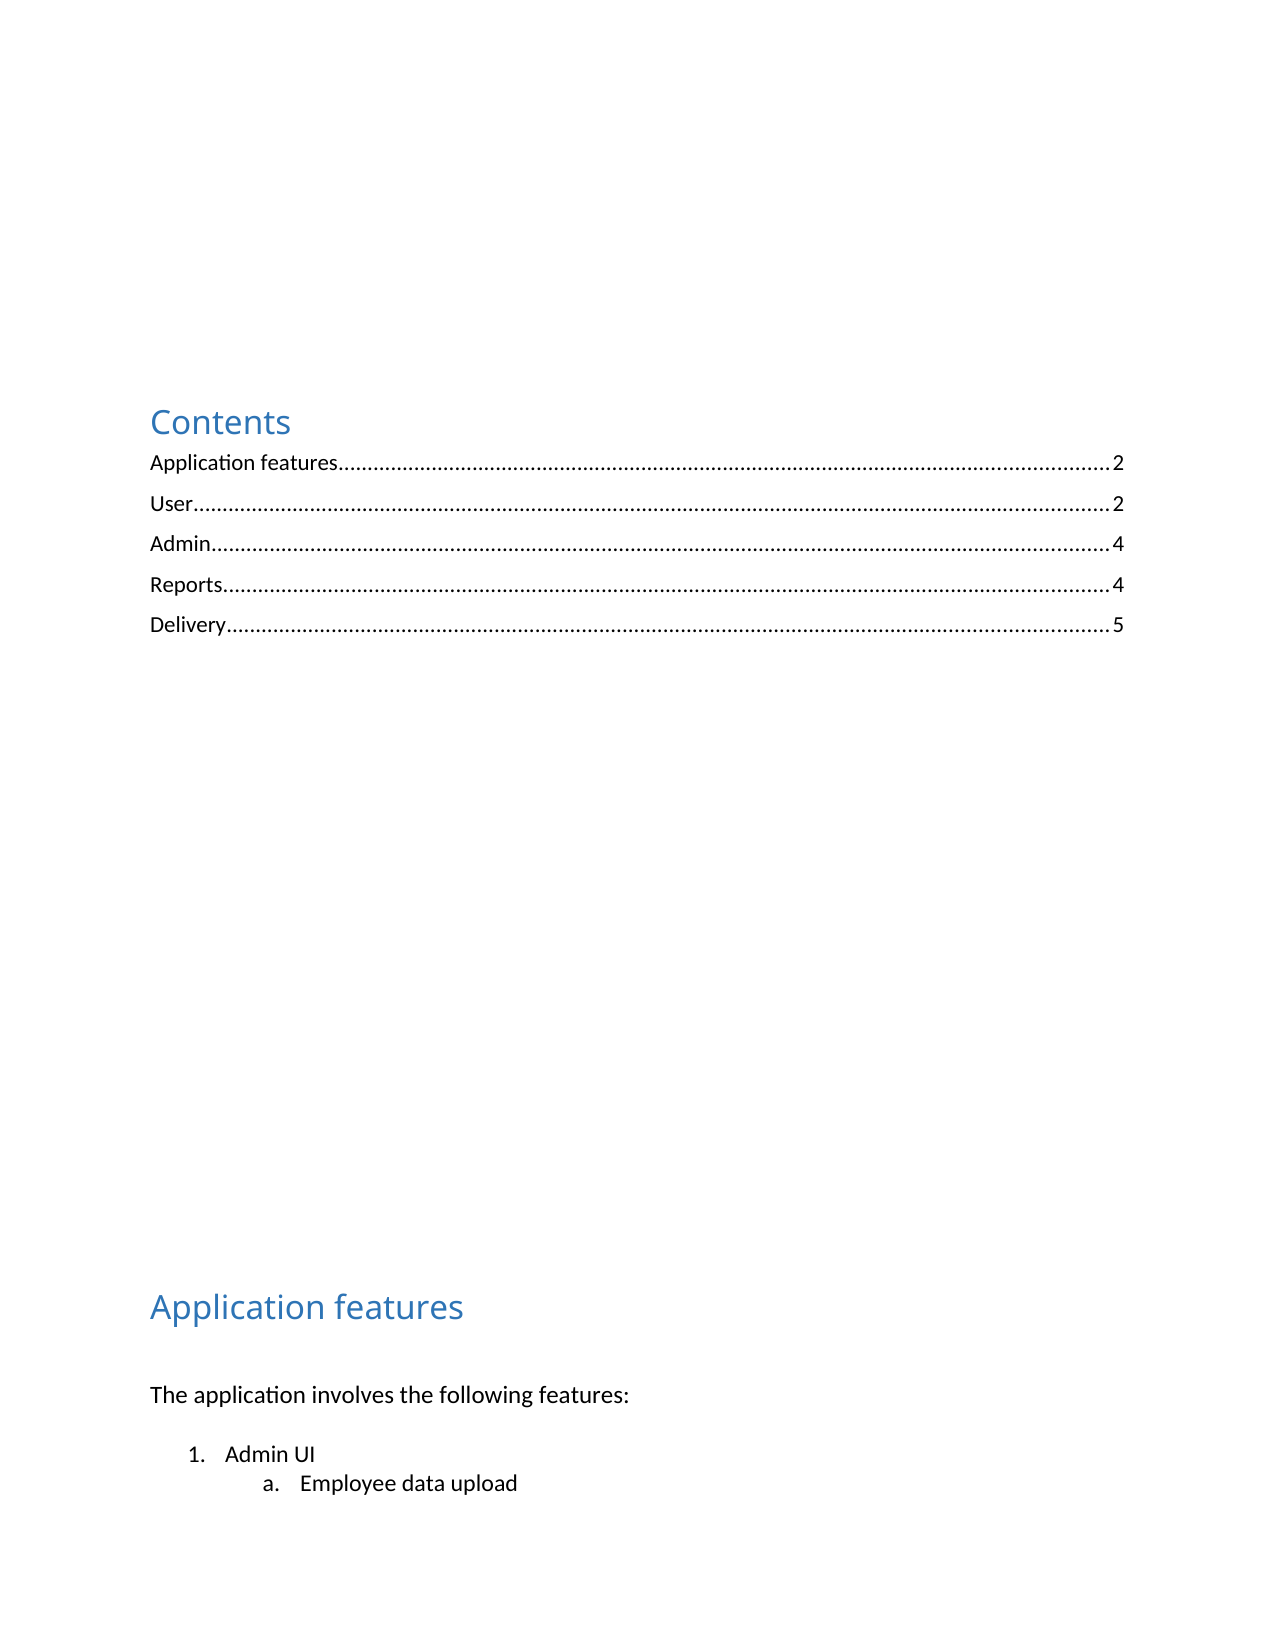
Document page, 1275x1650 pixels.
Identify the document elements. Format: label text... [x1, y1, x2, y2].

subtitle Application features [150, 1283, 1125, 1329]
text The application involves the following features: [150, 1379, 1125, 1410]
list Admin UI [187, 1439, 1125, 1468]
list Employee data upload [262, 1468, 1125, 1498]
